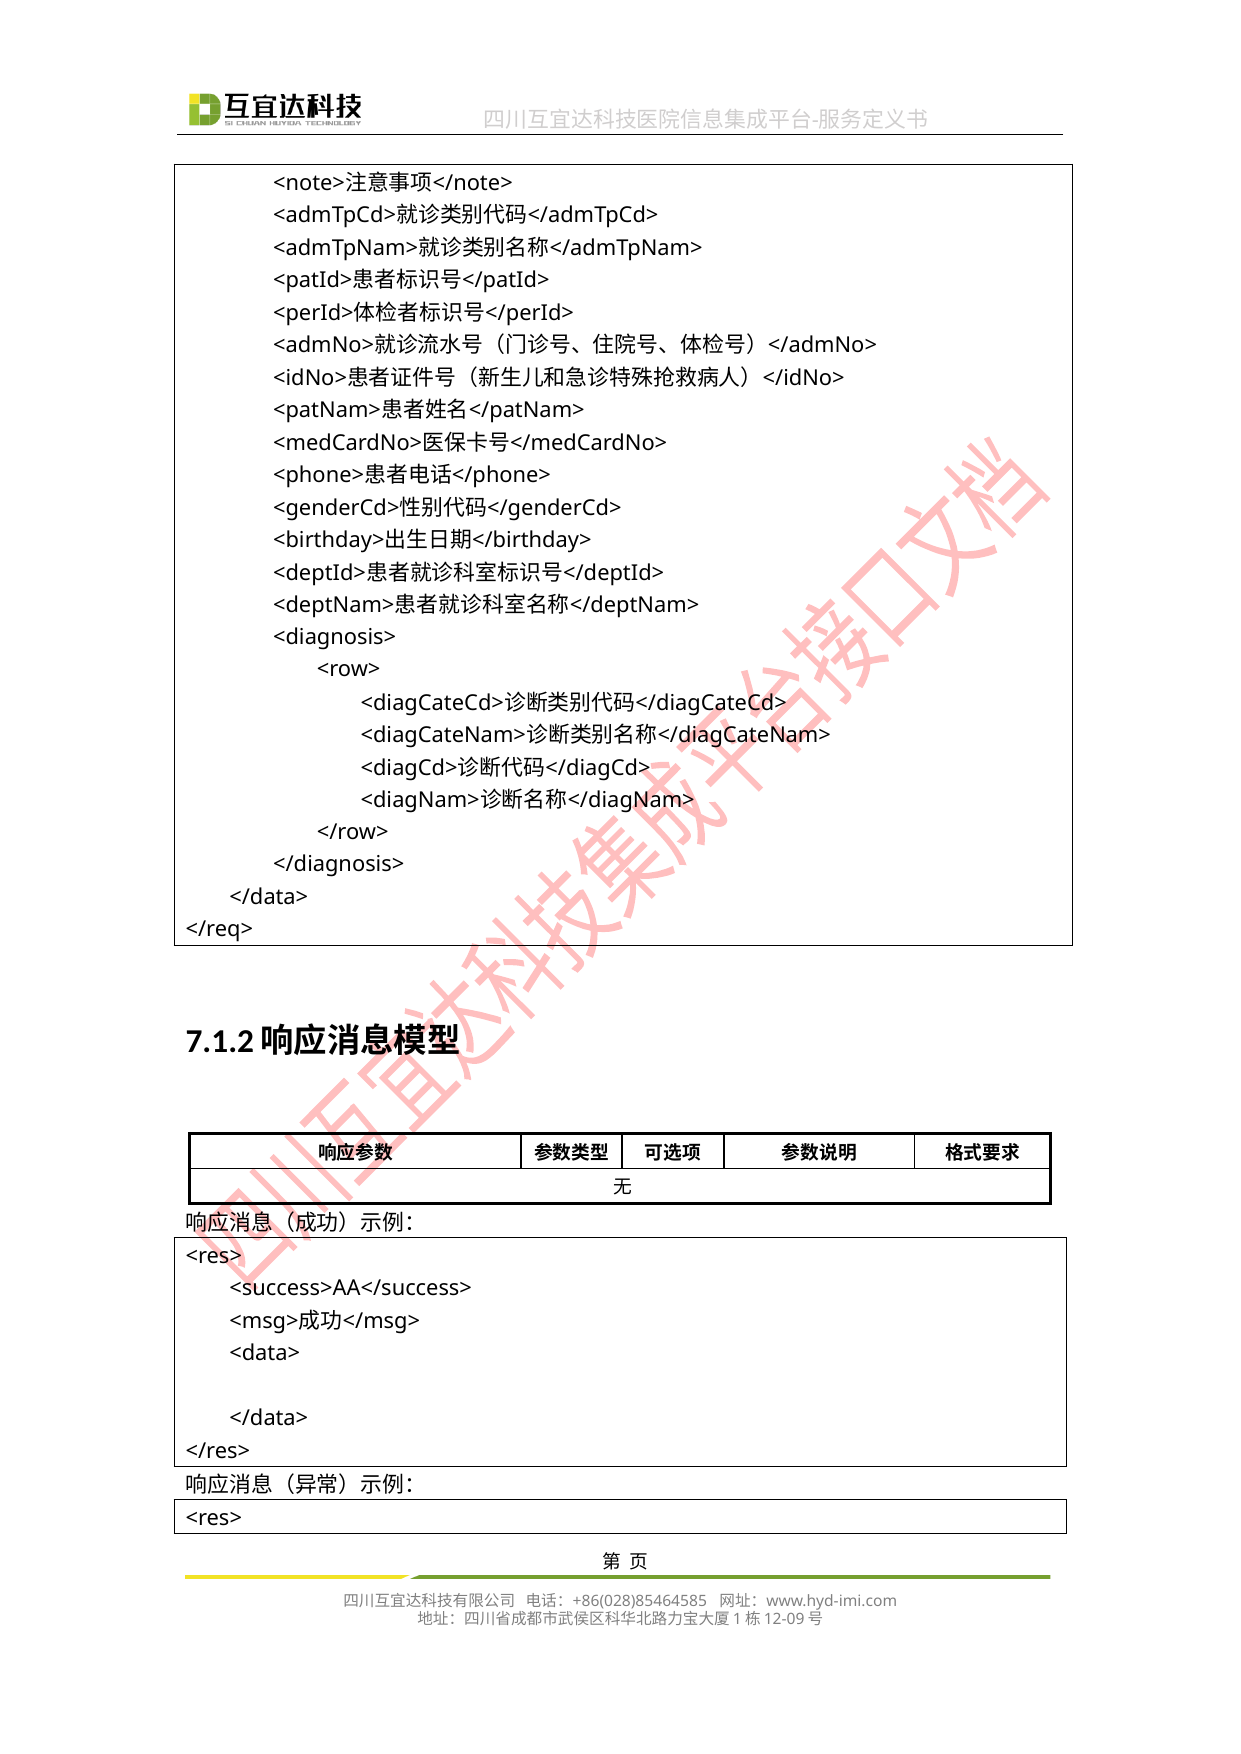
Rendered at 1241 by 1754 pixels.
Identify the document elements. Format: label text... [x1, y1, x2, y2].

text 响应消息（异常）示例： [185, 1467, 1055, 1499]
table_header <res> <success>AE</success> <msg>响应结果描述</msg> </res> [175, 1500, 1066, 1533]
picture [185, 1575, 1051, 1579]
table_header 可选项 [623, 1135, 723, 1167]
table_header 参数类型 [522, 1135, 621, 1167]
table_header <res> <success>AA</success> <msg>成功</msg> <data> </data> </res> [175, 1238, 1066, 1466]
table_header 格式要求 [915, 1135, 1049, 1167]
table_header 响应参数 [191, 1135, 520, 1167]
picture [185, 90, 364, 128]
table_cell 无 [191, 1169, 1049, 1202]
text 响应消息（成功）示例： [185, 1205, 1055, 1237]
subtitle 响应消息模型 [185, 1005, 1055, 1070]
table_header 参数说明 [725, 1135, 914, 1167]
